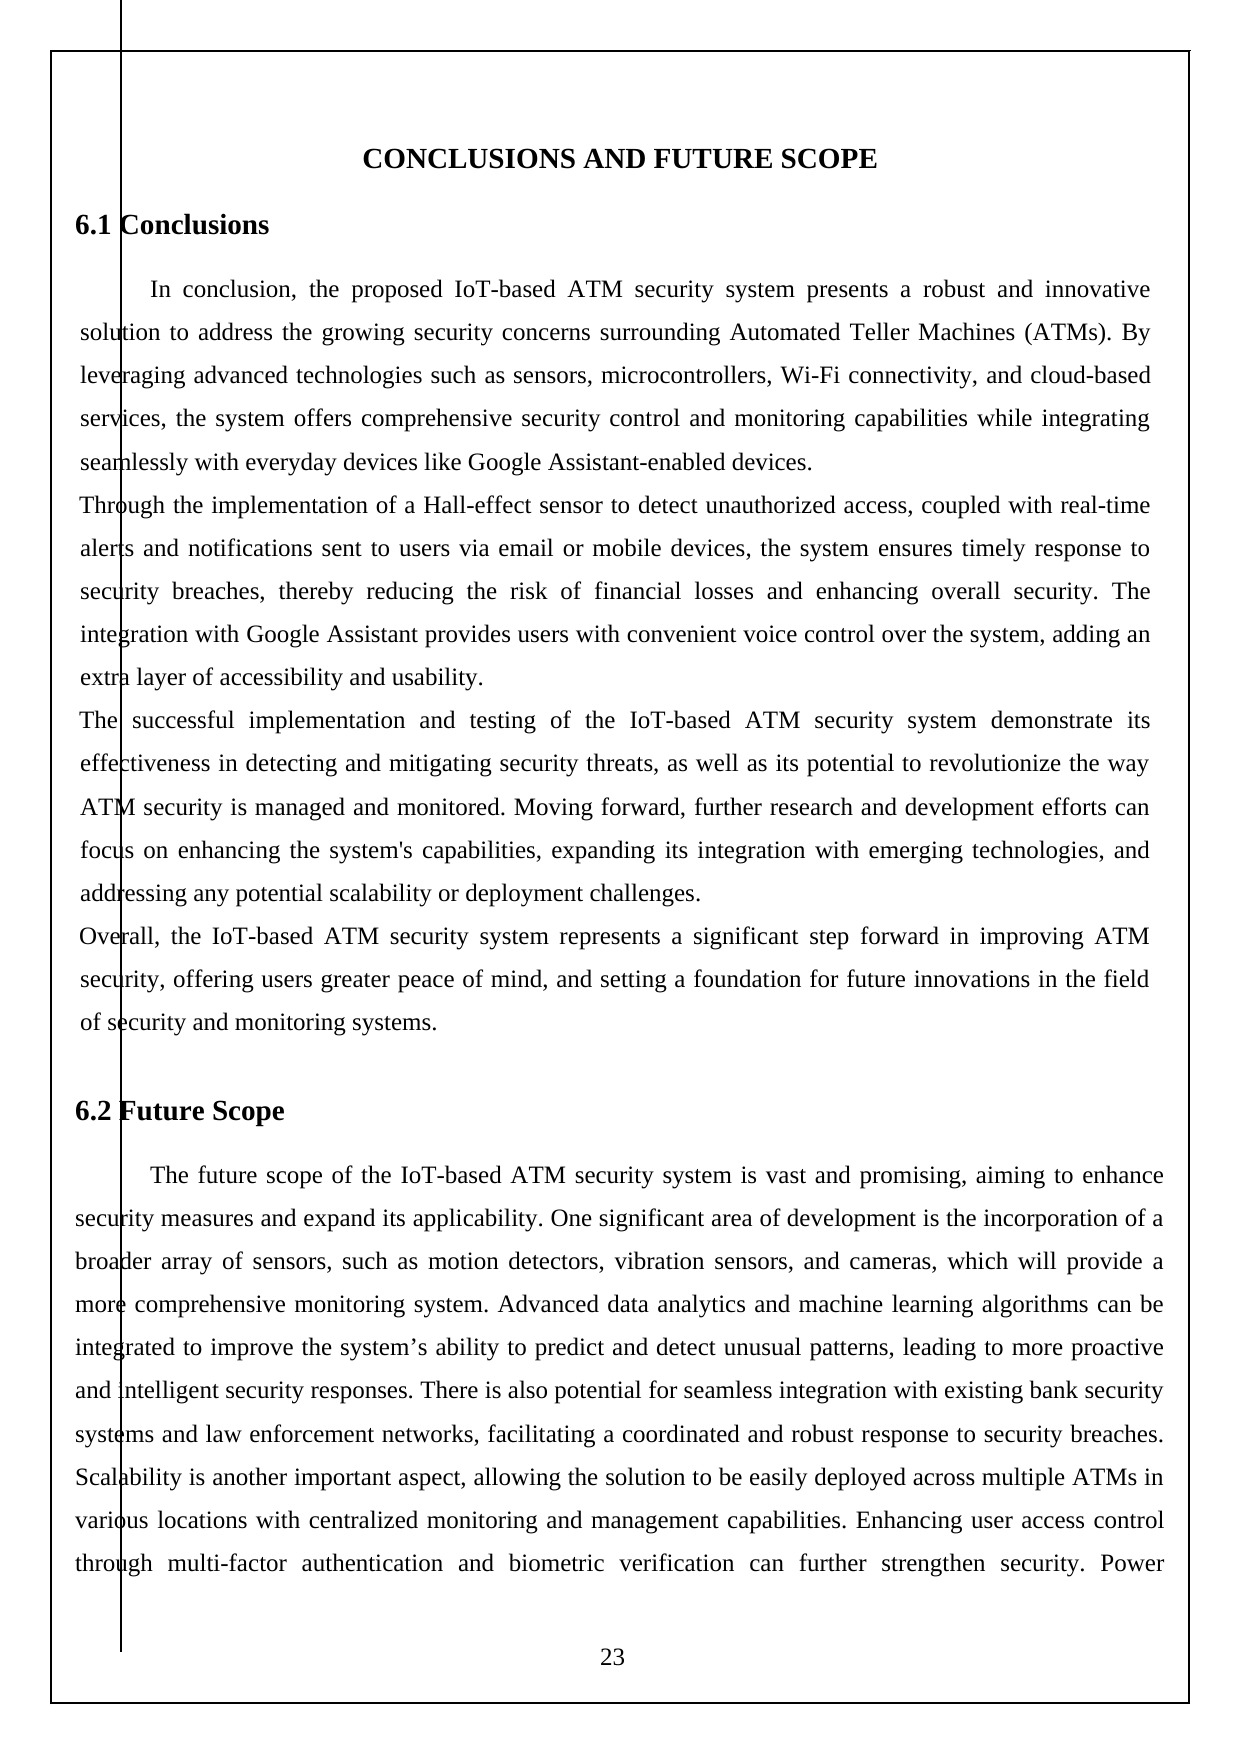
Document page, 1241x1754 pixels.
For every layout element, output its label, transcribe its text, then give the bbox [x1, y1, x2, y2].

text 6.1 Conclusions [75, 207, 1165, 241]
text The successful implementation and testing of the IoT-based ATM security system demonstrate its effectiveness in detecting and mitigating security threats, as well as its potential to revolutionize the way ATM security is managed and monitored. Moving forward, further research and development efforts can focus on enhancing the system's capabilities, expanding its integration with emerging technologies, and addressing any potential scalability or deployment challenges. [79, 705, 1152, 907]
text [75, 1160, 1165, 1577]
text CONCLUSIONS AND FUTURE SCOPE [75, 141, 1165, 174]
text 6.2 Future Scope [75, 1093, 1165, 1127]
text Overall, the IoT-based ATM security system represents a significant step forward in improving ATM security, offering users greater peace of mind, and setting a foundation for future innovations in the field of security and monitoring systems. [79, 921, 1152, 1036]
text Through the implementation of a Hall-effect sensor to detect unauthorized access, coupled with real-time alerts and notifications sent to users via email or mobile devices, the system ensures timely response to security breaches, thereby reducing the risk of financial losses and enhancing overall security. The integration with Google Assistant provides users with convenient voice control over the system, adding an extra layer of accessibility and usability. [79, 490, 1152, 691]
text In conclusion, the proposed IoT-based ATM security system presents a robust and innovative solution to address the growing security concerns surrounding Automated Teller Machines (ATMs). By leveraging advanced technologies such as sensors, microcontrollers, Wi-Fi connectivity, and cloud-based services, the system offers comprehensive security control and monitoring capabilities while integrating seamlessly with everyday devices like Google Assistant-enabled devices. [80, 274, 1152, 475]
